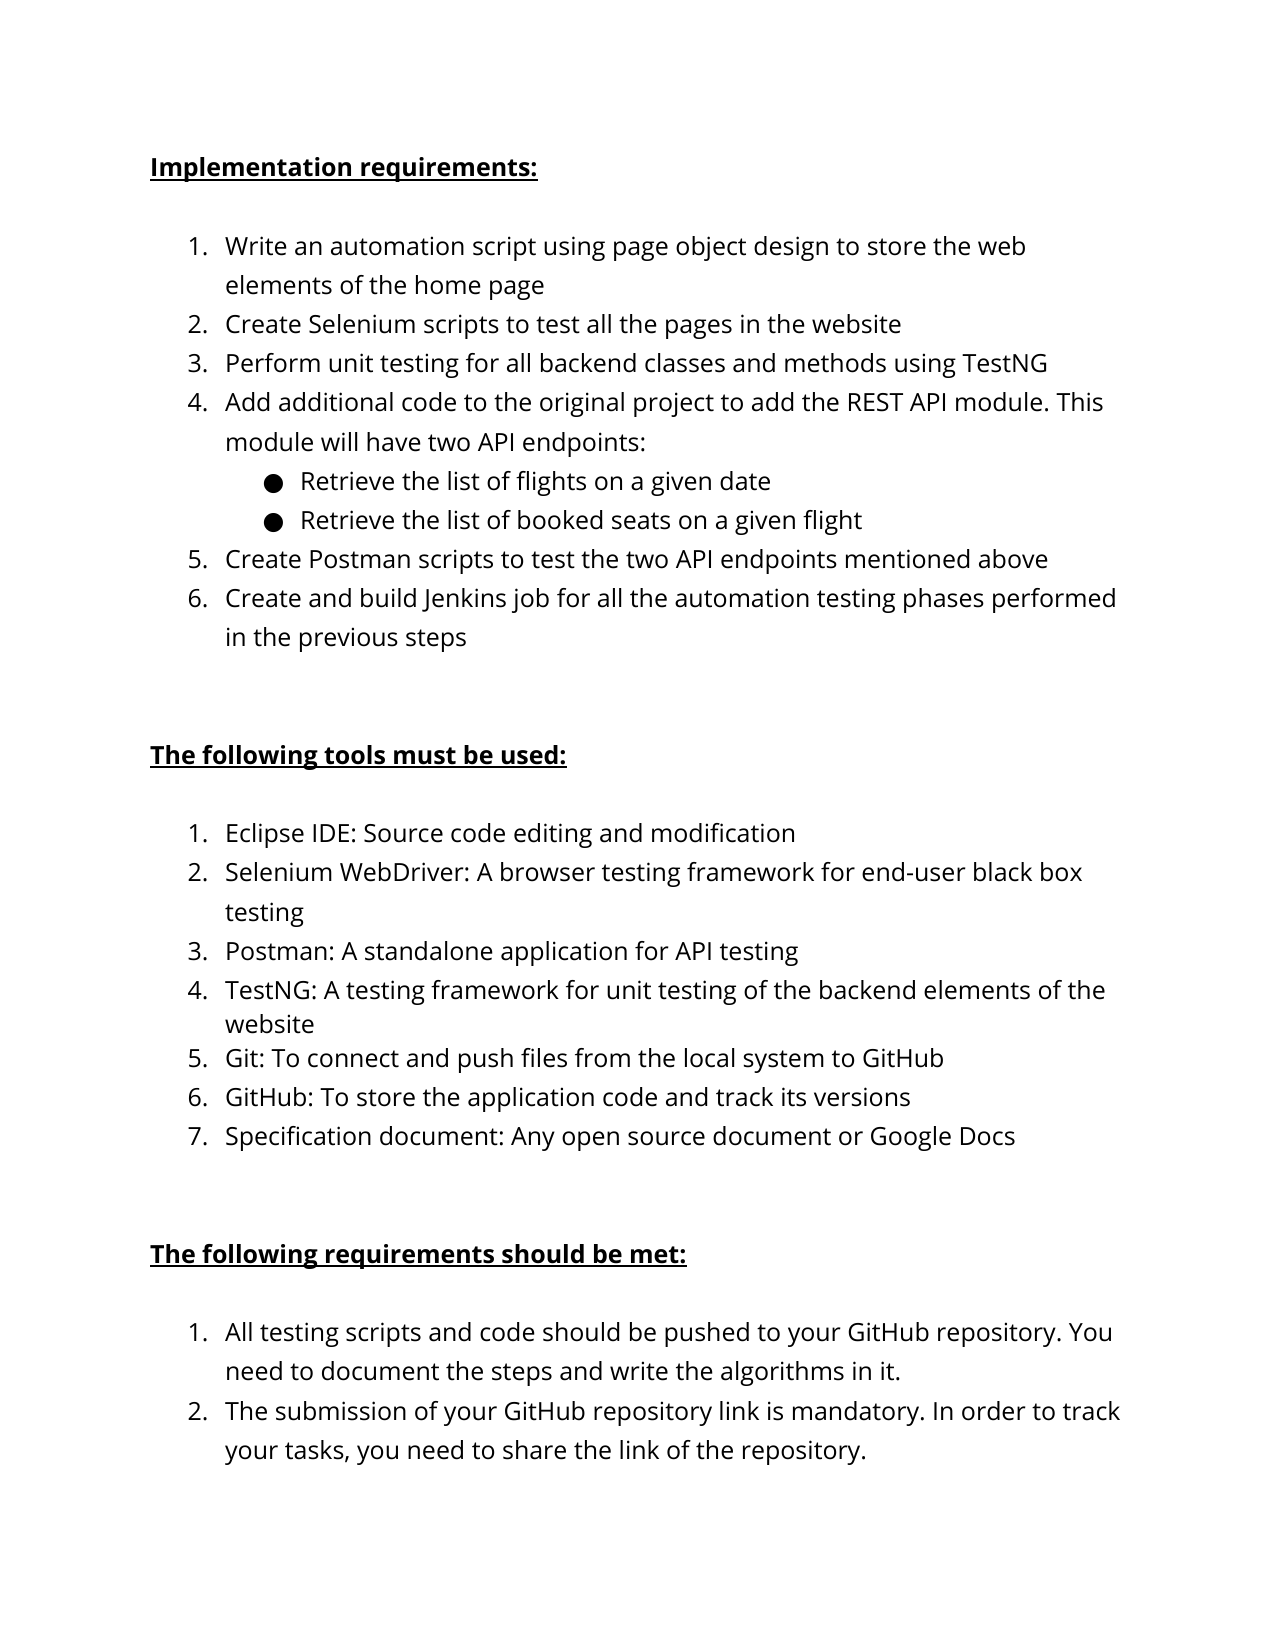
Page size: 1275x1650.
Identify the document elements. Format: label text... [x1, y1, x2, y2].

list Retrieve the list of booked seats on a given flight [262, 502, 1125, 537]
text The following requirements should be met: [150, 1236, 1125, 1271]
list Retrieve the list of flights on a given date [262, 463, 1125, 497]
text Implementation requirements: [150, 150, 1125, 184]
list Create Selenium scripts to test all the pages in the website [187, 307, 1125, 341]
list Create Postman scripts to test the two API endpoints mentioned above [187, 542, 1125, 576]
list Specification document: Any open source document or Google Docs [187, 1119, 1125, 1153]
list TestNG: A testing framework for unit testing of the backend elements of the website [187, 972, 1125, 1041]
list All testing scripts and code should be pushed to your GitHub repository. You need to document the steps and write the algorithms in it. [187, 1315, 1125, 1388]
list Eclipse IDE: Source code editing and modification [187, 816, 1125, 850]
list Git: To connect and push files from the local system to GitHub [187, 1041, 1125, 1075]
list Postman: A standalone application for API testing [187, 933, 1125, 967]
list Add additional code to the original project to add the REST API module. This module will have two API endpoints: [187, 385, 1125, 458]
list Write an automation script using page object design to store the web elements of the home page [187, 228, 1125, 302]
list Perform unit testing for all backend classes and methods using TestNG [187, 346, 1125, 380]
list Create and build Jenkins job for all the automation testing phases performed in the previous steps [187, 581, 1125, 654]
list The submission of your GitHub repository link is mandatory. In order to track your tasks, you need to share the link of the repository. [187, 1393, 1125, 1466]
list Selenium WebDriver: A browser testing framework for end-user black box testing [187, 855, 1125, 928]
list GitHub: To store the application code and track its versions [187, 1080, 1125, 1114]
text The following tools must be used: [150, 737, 1125, 772]
